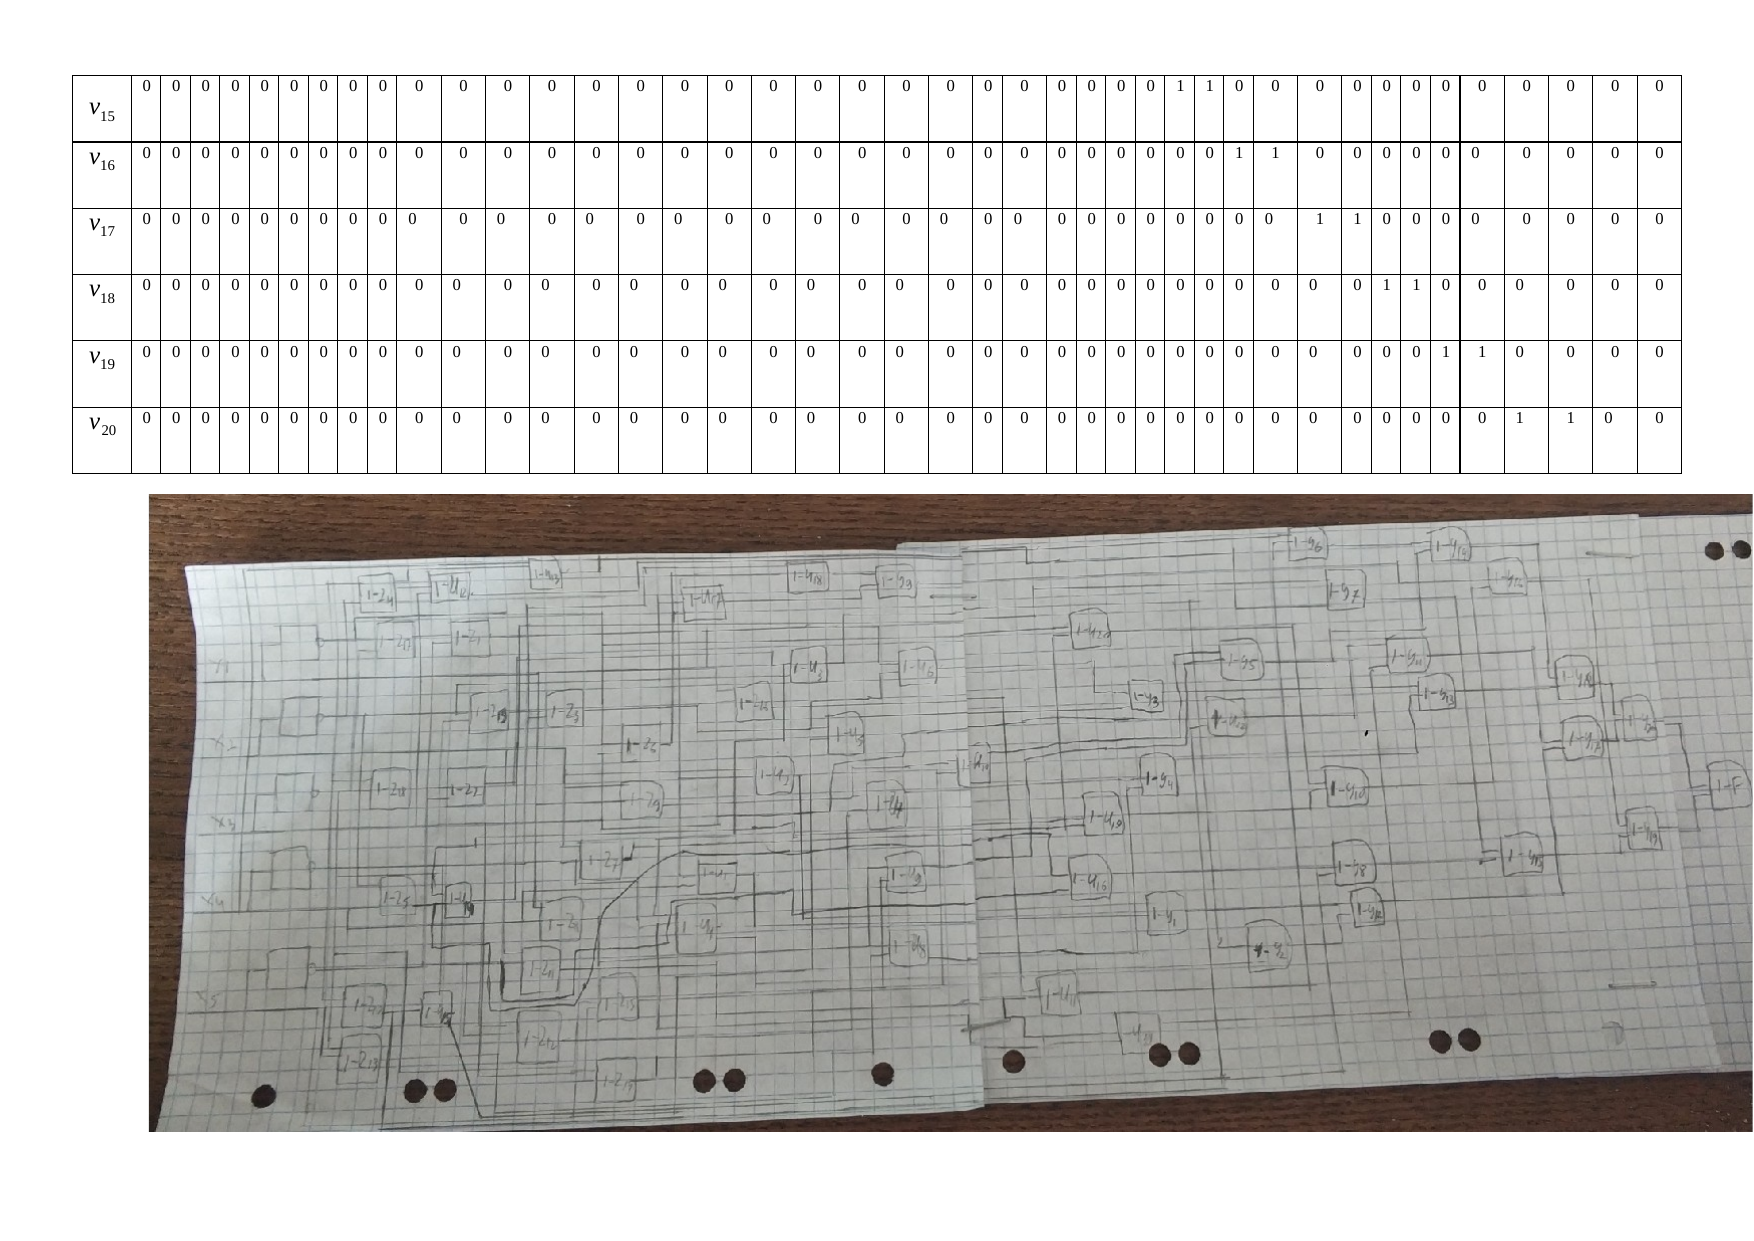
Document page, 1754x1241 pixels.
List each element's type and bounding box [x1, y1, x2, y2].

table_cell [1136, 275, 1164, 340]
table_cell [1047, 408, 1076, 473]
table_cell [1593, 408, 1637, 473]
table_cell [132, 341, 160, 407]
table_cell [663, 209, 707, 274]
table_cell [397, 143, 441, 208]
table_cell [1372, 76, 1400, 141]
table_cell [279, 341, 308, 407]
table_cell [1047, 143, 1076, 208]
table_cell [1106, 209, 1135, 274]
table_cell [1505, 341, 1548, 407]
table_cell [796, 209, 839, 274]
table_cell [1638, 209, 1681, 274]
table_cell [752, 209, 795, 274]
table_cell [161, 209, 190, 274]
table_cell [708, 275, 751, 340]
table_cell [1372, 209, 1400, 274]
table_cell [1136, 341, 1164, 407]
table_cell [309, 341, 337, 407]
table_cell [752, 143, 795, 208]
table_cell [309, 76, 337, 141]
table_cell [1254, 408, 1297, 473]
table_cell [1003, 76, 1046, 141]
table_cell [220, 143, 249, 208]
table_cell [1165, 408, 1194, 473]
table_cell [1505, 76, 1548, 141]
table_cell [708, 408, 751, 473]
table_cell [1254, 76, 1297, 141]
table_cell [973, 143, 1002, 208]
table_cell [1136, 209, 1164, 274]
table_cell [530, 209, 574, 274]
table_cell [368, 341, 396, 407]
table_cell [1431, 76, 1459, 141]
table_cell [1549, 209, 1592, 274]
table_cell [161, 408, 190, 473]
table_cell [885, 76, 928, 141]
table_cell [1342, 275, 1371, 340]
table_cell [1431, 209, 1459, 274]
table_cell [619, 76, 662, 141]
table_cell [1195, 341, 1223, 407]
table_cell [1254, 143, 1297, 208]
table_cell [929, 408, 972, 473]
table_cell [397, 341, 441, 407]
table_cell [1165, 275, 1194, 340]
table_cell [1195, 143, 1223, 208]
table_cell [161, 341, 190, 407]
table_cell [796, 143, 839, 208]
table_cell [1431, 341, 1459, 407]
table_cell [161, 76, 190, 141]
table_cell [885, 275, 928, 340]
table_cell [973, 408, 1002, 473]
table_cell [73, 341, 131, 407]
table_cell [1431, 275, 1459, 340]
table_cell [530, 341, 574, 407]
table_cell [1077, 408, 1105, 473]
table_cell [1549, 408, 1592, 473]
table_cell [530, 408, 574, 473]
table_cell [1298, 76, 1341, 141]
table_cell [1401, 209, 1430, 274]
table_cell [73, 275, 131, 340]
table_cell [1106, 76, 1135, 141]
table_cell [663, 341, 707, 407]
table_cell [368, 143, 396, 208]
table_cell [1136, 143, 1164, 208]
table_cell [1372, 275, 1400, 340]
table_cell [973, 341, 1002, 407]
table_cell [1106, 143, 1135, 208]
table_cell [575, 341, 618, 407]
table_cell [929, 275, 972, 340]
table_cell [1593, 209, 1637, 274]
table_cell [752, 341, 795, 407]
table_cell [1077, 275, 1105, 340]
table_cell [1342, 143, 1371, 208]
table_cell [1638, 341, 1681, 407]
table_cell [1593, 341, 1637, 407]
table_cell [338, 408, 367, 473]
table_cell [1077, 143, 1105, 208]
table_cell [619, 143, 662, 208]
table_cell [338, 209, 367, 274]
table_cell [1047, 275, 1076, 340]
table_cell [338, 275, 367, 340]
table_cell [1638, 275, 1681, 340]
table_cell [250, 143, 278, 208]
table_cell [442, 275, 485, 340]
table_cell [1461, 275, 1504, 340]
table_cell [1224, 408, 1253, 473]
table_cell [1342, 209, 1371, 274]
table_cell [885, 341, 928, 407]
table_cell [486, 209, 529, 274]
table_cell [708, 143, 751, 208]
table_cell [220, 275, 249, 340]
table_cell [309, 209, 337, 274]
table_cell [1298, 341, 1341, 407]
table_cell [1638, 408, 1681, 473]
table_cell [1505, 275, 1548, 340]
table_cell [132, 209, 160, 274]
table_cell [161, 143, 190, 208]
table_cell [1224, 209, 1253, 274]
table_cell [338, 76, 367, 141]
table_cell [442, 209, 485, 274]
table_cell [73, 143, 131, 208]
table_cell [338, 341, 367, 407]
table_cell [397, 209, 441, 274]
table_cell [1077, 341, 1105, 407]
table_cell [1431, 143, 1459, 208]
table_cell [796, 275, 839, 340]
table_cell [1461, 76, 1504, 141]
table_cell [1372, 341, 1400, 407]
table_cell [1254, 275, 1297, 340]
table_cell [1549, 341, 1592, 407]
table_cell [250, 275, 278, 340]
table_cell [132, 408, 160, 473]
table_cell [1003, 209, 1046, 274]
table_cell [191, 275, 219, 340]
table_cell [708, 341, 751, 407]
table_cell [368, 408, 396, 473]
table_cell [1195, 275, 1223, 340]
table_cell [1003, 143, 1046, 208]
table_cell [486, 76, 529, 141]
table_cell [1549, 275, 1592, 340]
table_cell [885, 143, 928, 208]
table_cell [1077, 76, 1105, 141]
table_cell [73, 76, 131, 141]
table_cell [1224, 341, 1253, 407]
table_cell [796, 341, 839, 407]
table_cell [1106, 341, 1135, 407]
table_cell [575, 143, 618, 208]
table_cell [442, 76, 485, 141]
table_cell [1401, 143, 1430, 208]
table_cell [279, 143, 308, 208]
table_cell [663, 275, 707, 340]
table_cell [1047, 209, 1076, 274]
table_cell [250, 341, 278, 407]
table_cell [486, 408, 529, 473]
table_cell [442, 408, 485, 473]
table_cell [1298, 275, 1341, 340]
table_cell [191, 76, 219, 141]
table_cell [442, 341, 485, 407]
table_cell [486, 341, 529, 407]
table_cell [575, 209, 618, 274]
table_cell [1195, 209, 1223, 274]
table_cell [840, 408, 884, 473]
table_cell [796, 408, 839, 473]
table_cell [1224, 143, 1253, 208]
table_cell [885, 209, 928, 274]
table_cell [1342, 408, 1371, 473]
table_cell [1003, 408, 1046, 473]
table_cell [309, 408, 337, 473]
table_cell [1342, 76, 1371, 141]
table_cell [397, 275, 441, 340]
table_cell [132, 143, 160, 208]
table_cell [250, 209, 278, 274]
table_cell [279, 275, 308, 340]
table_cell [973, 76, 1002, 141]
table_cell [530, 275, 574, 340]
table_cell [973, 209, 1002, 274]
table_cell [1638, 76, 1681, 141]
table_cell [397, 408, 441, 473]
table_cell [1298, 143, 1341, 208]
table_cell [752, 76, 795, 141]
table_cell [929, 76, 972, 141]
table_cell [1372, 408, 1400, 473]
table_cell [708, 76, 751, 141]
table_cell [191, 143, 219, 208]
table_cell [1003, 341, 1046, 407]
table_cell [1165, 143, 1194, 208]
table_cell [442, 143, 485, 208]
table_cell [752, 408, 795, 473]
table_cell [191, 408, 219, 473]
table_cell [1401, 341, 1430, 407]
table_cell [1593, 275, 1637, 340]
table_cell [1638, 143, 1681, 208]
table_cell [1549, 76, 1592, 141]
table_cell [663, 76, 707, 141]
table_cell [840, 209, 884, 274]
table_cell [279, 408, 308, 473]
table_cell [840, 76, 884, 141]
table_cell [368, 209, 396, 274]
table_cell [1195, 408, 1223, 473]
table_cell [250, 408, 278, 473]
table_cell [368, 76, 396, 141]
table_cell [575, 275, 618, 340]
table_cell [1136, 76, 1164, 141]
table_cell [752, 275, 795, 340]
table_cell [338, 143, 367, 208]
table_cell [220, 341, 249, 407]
picture [148, 494, 1753, 1132]
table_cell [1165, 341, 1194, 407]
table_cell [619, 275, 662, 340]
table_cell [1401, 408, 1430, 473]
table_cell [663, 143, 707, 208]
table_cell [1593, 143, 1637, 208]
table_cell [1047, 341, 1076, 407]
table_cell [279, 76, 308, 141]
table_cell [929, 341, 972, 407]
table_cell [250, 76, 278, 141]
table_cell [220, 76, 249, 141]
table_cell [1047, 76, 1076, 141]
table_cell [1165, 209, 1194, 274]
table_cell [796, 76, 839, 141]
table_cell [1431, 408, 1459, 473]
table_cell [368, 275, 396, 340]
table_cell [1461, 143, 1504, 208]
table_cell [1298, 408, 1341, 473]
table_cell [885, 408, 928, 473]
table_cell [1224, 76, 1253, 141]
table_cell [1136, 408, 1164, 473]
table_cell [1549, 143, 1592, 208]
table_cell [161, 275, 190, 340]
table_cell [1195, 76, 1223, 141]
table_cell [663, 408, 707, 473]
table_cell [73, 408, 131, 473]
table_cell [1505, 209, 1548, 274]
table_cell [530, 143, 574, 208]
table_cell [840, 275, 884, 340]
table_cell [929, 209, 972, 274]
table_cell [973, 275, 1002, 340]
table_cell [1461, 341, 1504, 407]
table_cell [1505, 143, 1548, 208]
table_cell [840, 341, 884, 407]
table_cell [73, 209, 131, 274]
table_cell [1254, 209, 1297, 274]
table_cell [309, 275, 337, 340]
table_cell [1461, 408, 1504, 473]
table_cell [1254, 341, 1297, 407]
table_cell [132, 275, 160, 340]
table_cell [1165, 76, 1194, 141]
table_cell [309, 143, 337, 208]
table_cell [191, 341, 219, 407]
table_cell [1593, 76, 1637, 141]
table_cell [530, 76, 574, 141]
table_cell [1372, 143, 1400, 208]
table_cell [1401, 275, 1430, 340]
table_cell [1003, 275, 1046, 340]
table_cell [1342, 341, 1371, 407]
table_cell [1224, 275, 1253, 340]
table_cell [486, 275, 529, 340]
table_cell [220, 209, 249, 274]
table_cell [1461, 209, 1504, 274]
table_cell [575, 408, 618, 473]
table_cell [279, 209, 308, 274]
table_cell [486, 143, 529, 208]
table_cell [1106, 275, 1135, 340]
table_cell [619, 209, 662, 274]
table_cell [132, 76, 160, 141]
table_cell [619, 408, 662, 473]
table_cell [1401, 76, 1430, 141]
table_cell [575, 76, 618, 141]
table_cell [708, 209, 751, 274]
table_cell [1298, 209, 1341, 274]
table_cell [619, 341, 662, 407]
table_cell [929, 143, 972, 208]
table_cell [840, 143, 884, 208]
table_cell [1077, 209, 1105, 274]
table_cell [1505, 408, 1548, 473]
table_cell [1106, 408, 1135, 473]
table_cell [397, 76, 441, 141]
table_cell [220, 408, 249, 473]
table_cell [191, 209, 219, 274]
